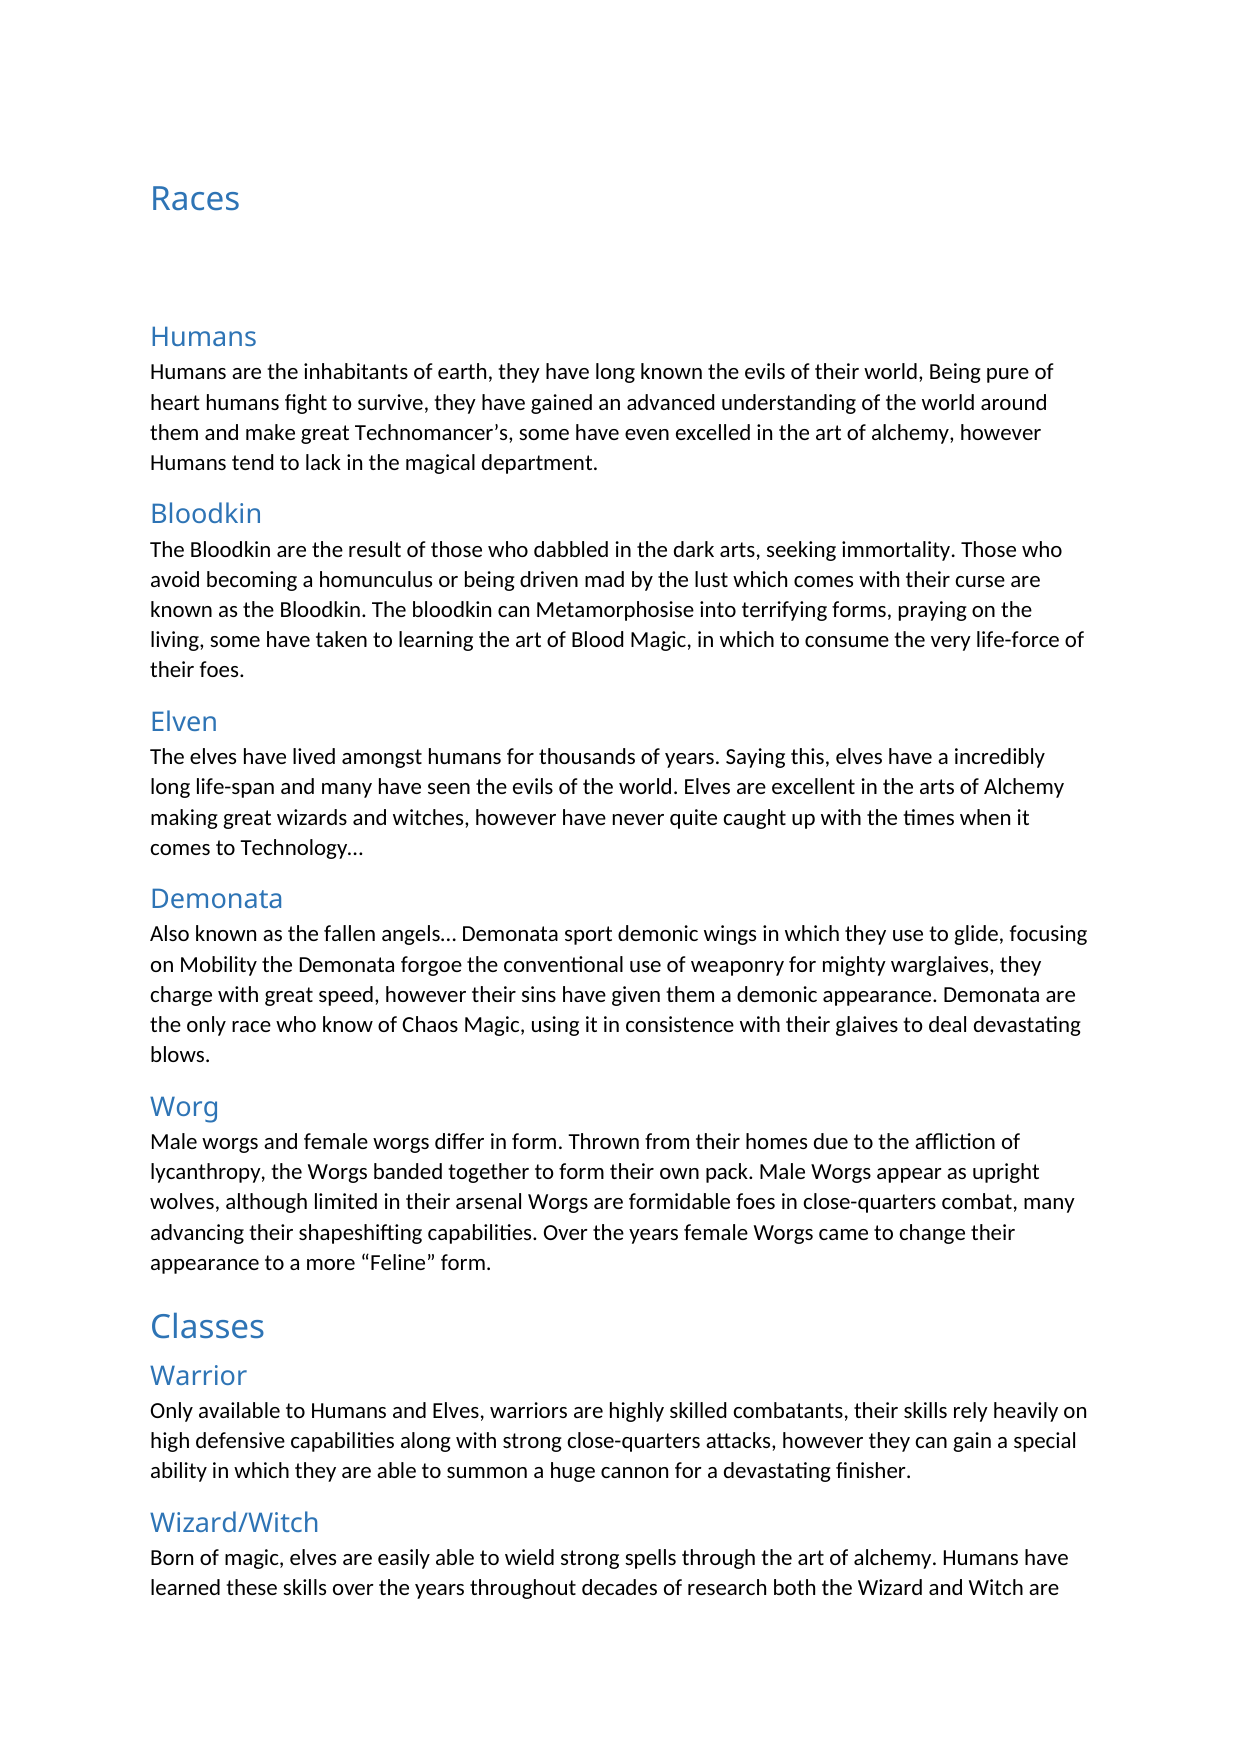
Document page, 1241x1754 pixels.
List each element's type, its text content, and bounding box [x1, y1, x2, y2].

subtitle Races [150, 175, 1090, 220]
text Male worgs and female worgs differ in form. Thrown from their homes due to the affliction of lycanthropy, the Worgs banded together to form their own pack. Male Worgs appear as upright wolves, although limited in their arsenal Worgs are formidable foes in close-quarters combat, many advancing their shapeshifting capabilities. Over the years female Worgs came to change their appearance to a more “Feline” form. [150, 1127, 1090, 1276]
text The Bloodkin are the result of those who dabbled in the dark arts, seeking immortality. Those who avoid becoming a homunculus or being driven mad by the lust which comes with their curse are known as the Bloodkin. The bloodkin can Metamorphosise into terrifying forms, praying on the living, some have taken to learning the art of Blood Magic, in which to consume the very life-force of their foes. [150, 535, 1090, 684]
subtitle Worg [150, 1087, 1090, 1124]
subtitle Bloodkin [150, 495, 1090, 532]
subtitle Warrior [150, 1356, 1090, 1393]
text The elves have lived amongst humans for thousands of years. Saying this, elves have a incredibly long life-span and many have seen the evils of the world. Elves are excellent in the arts of Alchemy making great wizards and witches, however have never quite caught up with the times when it comes to Technology… [150, 742, 1090, 861]
subtitle Wizard/Witch [150, 1503, 1090, 1540]
subtitle Classes [150, 1303, 1090, 1348]
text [150, 1543, 1090, 1601]
subtitle Humans [150, 318, 1090, 354]
subtitle Demonata [150, 880, 1090, 917]
text Humans are the inhabitants of earth, they have long known the evils of their world, Being pure of heart humans fight to survive, they have gained an advanced understanding of the world around them and make great Technomancer’s, some have even excelled in the art of alchemy, however Humans tend to lack in the magical department. [150, 357, 1090, 476]
text Only available to Humans and Elves, warriors are highly skilled combatants, their skills rely heavily on high defensive capabilities along with strong close-quarters attacks, however they can gain a special ability in which they are able to summon a huge cannon for a devastating finisher. [150, 1396, 1090, 1484]
subtitle Elven [150, 702, 1090, 739]
text Also known as the fallen angels… Demonata sport demonic wings in which they use to glide, focusing on Mobility the Demonata forgoe the conventional use of weaponry for mighty warglaives, they charge with great speed, however their sins have given them a demonic appearance. Demonata are the only race who know of Chaos Magic, using it in consistence with their glaives to deal devastating blows. [150, 919, 1090, 1068]
